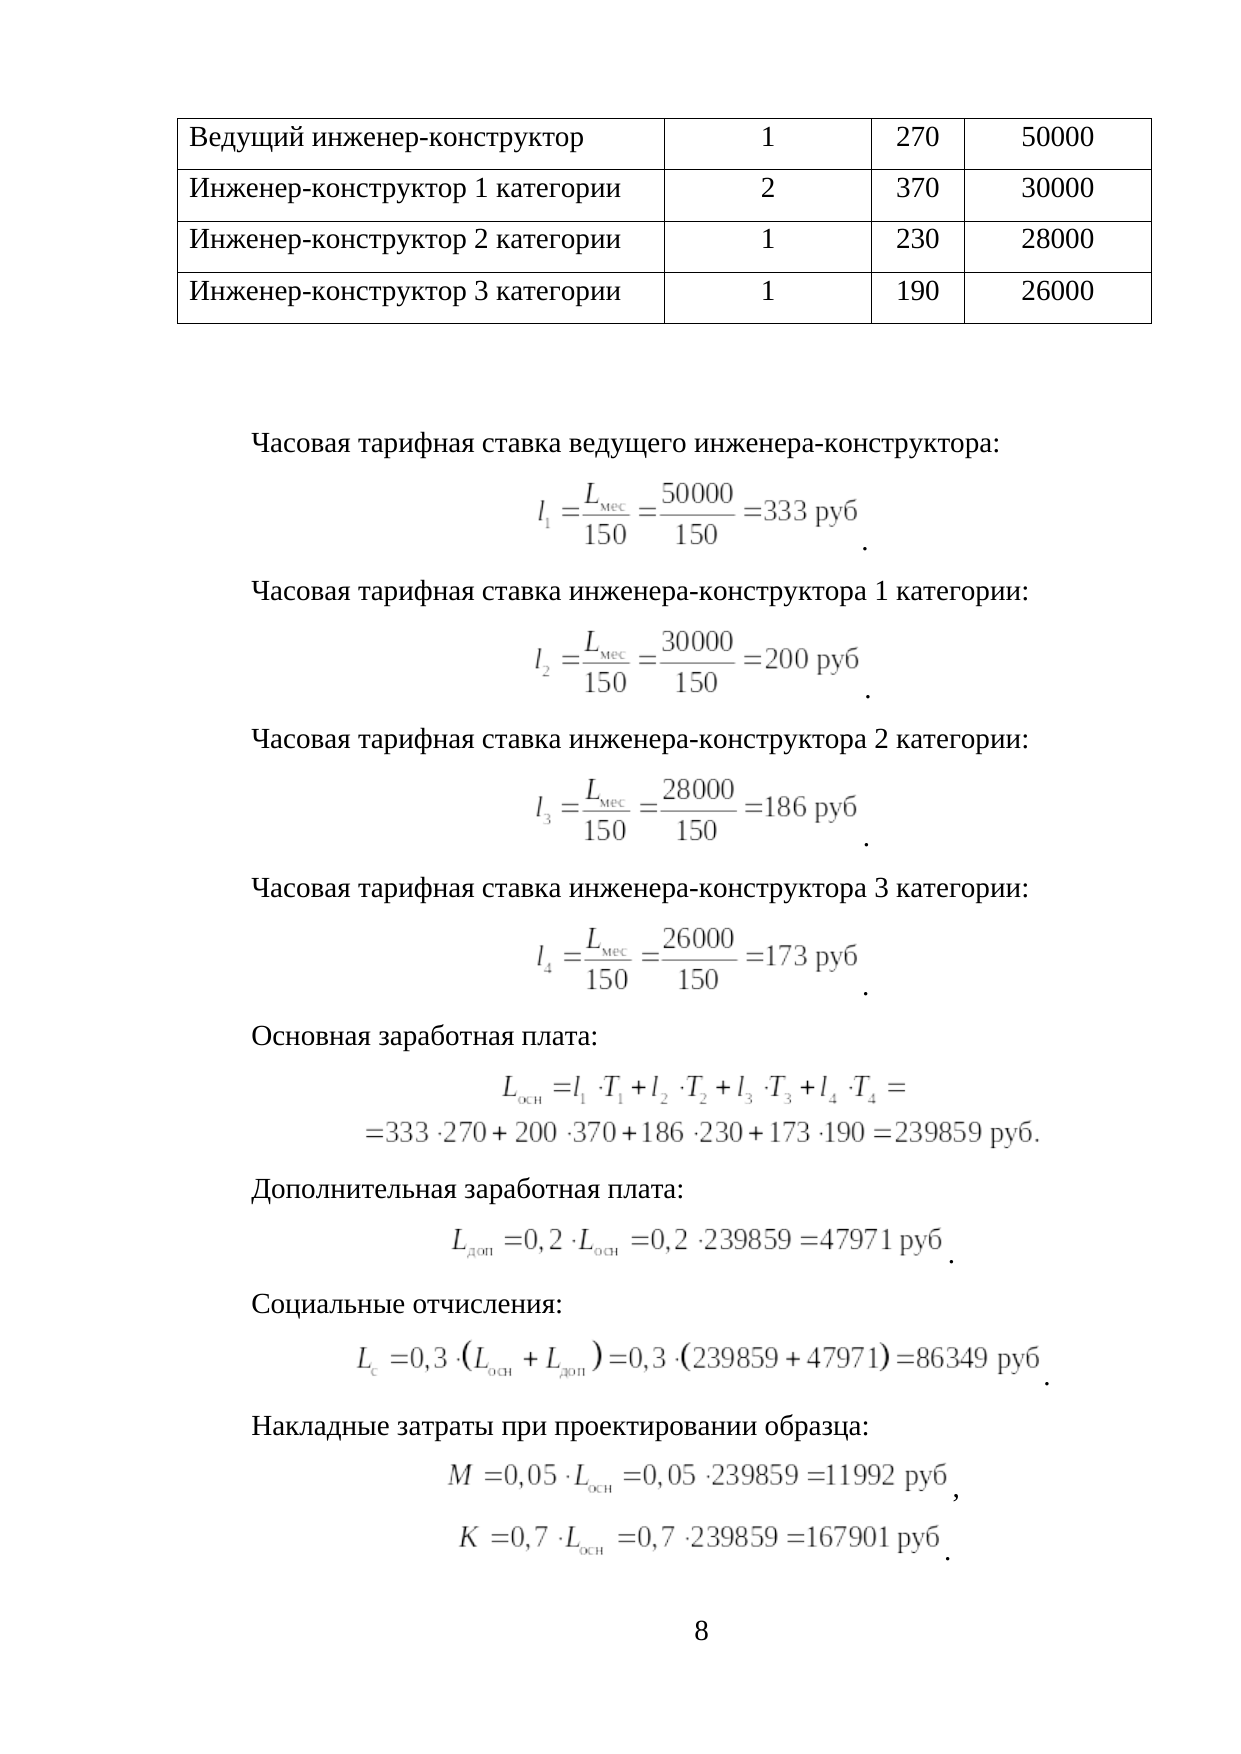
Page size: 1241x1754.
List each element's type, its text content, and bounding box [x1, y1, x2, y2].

text . [177, 772, 1152, 853]
text Дополнительная заработная плата: [177, 1171, 1152, 1205]
table_cell 190 [872, 273, 964, 323]
text . [177, 1337, 1152, 1392]
table_cell Ведущий инженер-конструктор [178, 119, 664, 169]
table_cell 2 [665, 170, 871, 221]
table_cell 1 [665, 119, 871, 169]
table_cell 270 [872, 119, 964, 169]
text , [177, 1459, 1152, 1504]
table_cell 230 [872, 222, 964, 272]
text . [177, 623, 1152, 705]
text Социальные отчисления: [177, 1287, 1152, 1320]
text Часовая тарифная ставка инженера-конструктора 2 категории: [177, 721, 1152, 755]
table_cell 1 [665, 222, 871, 272]
table_cell Инженер-конструктор 1 категории [178, 170, 664, 221]
table_cell 50000 [965, 119, 1151, 169]
table_cell Инженер-конструктор 3 категории [178, 273, 664, 323]
text . [177, 1221, 1152, 1270]
text Часовая тарифная ставка инженера-конструктора 1 категории: [177, 573, 1152, 607]
table_cell 370 [872, 170, 964, 221]
table_cell Инженер-конструктор 2 категории [178, 222, 664, 272]
text Основная заработная плата: [177, 1018, 1152, 1052]
table_cell 28000 [965, 222, 1151, 272]
table_cell 26000 [965, 273, 1151, 323]
text Часовая тарифная ставка инженера-конструктора 3 категории: [177, 870, 1152, 903]
text Накладные затраты при проектировании образца: [177, 1408, 1152, 1442]
text . [177, 1521, 1152, 1566]
text . [177, 920, 1152, 1001]
text . [177, 475, 1152, 556]
table_cell 30000 [965, 170, 1151, 221]
text Часовая тарифная ставка ведущего инженера-конструктора: [177, 425, 1152, 458]
table_cell 1 [665, 273, 871, 323]
